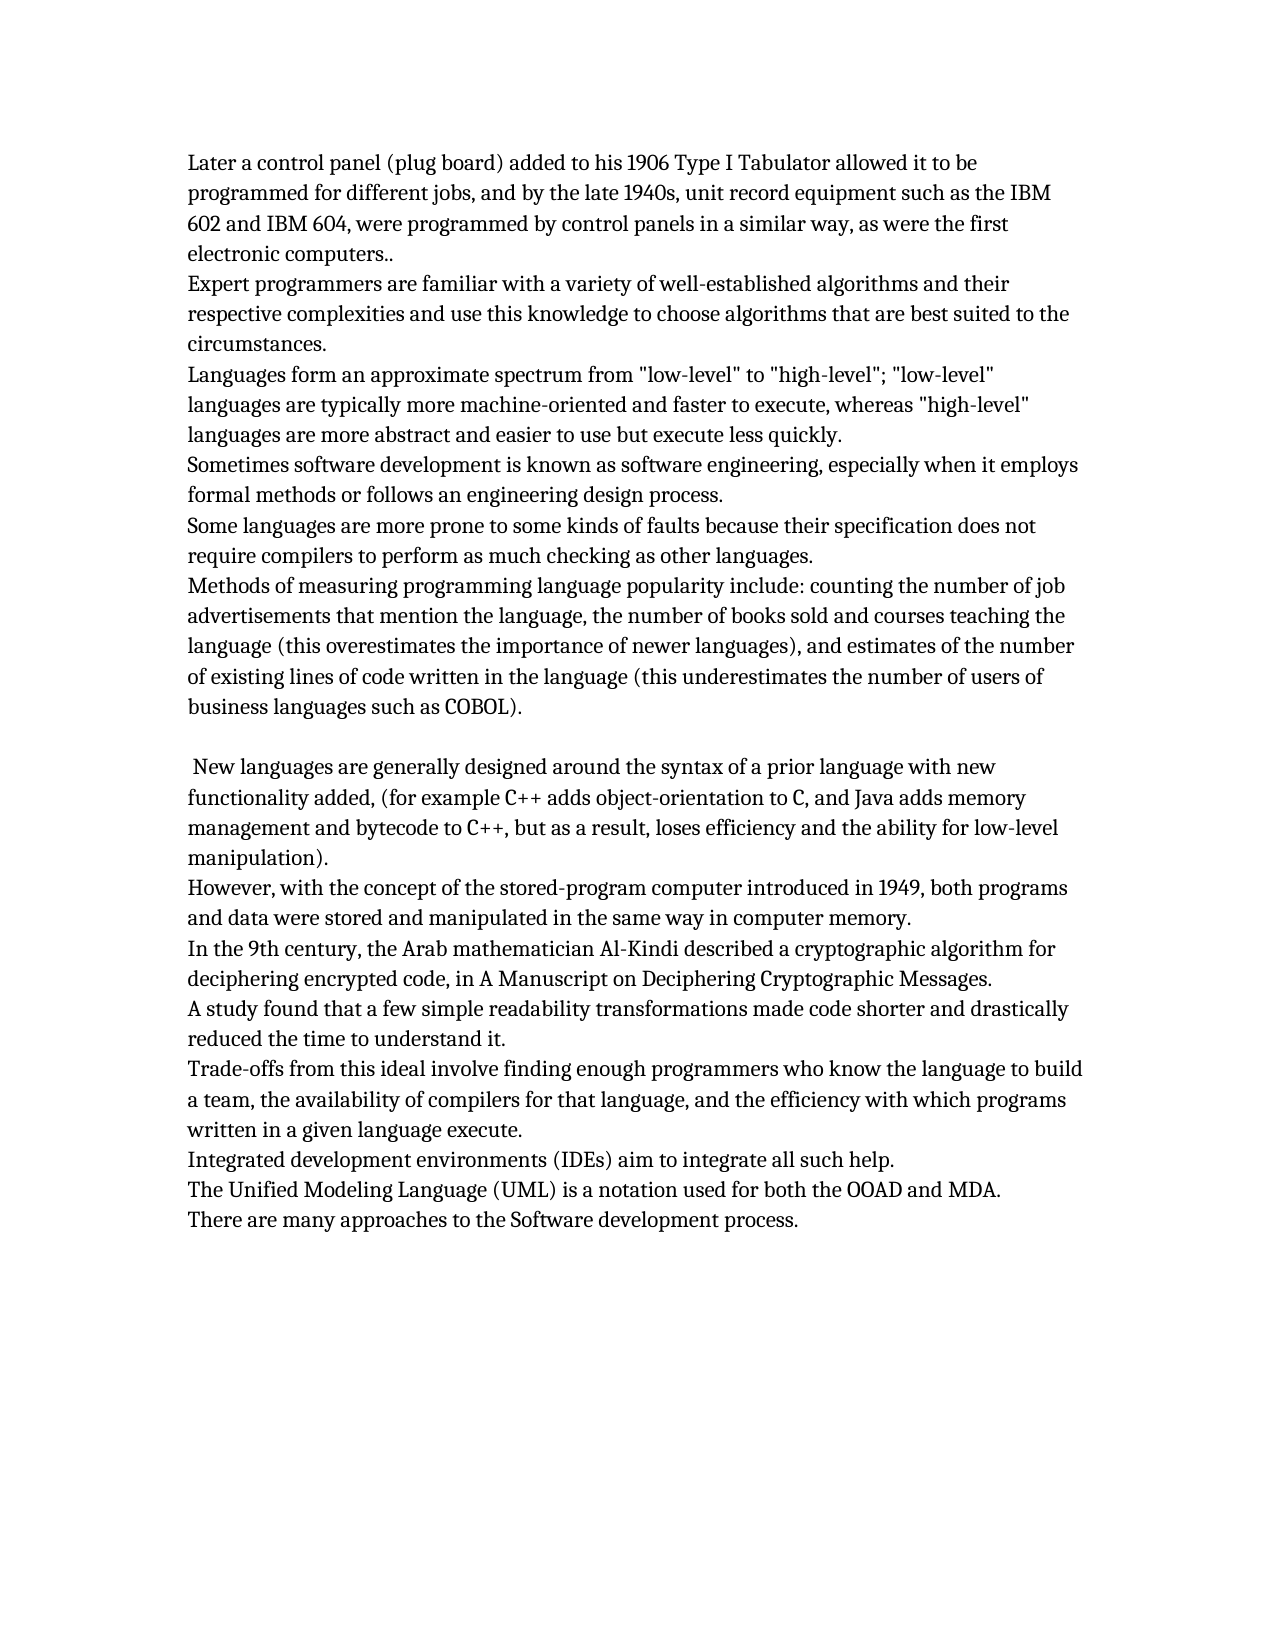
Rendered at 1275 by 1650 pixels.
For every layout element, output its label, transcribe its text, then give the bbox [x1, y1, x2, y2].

text Later a control panel (plug board) added to his 1906 Type I Tabulator allowed it to be programmed for different jobs, and by the late 1940s, unit record equipment such as the IBM 602 and IBM 604, were programmed by control panels in a similar way, as were the first electronic computers.. Expert programmers are familiar with a variety of well-established algorithms and their respective complexities and use this knowledge to choose algorithms that are best suited to the circumstances. Languages form an approximate spectrum from "low-level" to "high-level"; "low-level" languages are typically more machine-oriented and faster to execute, whereas "high-level" languages are more abstract and easier to use but execute less quickly. Sometimes software development is known as software engineering, especially when it employs formal methods or follows an engineering design process. Some languages are more prone to some kinds of faults because their specification does not require compilers to perform as much checking as other languages. Methods of measuring programming language popularity include: counting the number of job advertisements that mention the language, the number of books sold and courses teaching the language (this overestimates the importance of newer languages), and estimates of the number of existing lines of code written in the language (this underestimates the number of users of business languages such as COBOL). New languages are generally designed around the syntax of a prior language with new functionality added, (for example C++ adds object-orientation to C, and Java adds memory management and bytecode to C++, but as a result, loses efficiency and the ability for low-level manipulation). However, with the concept of the stored-program computer introduced in 1949, both programs and data were stored and manipulated in the same way in computer memory. In the 9th century, the Arab mathematician Al-Kindi described a cryptographic algorithm for deciphering encrypted code, in A Manuscript on Deciphering Cryptographic Messages. A study found that a few simple readability transformations made code shorter and drastically reduced the time to understand it. Trade-offs from this ideal involve finding enough programmers who know the language to build a team, the availability of compilers for that language, and the efficiency with which programs written in a given language execute. Integrated development environments (IDEs) aim to integrate all such help. The Unified Modeling Language (UML) is a notation used for both the OOAD and MDA. There are many approaches to the Software development process. [187, 150, 1087, 1234]
